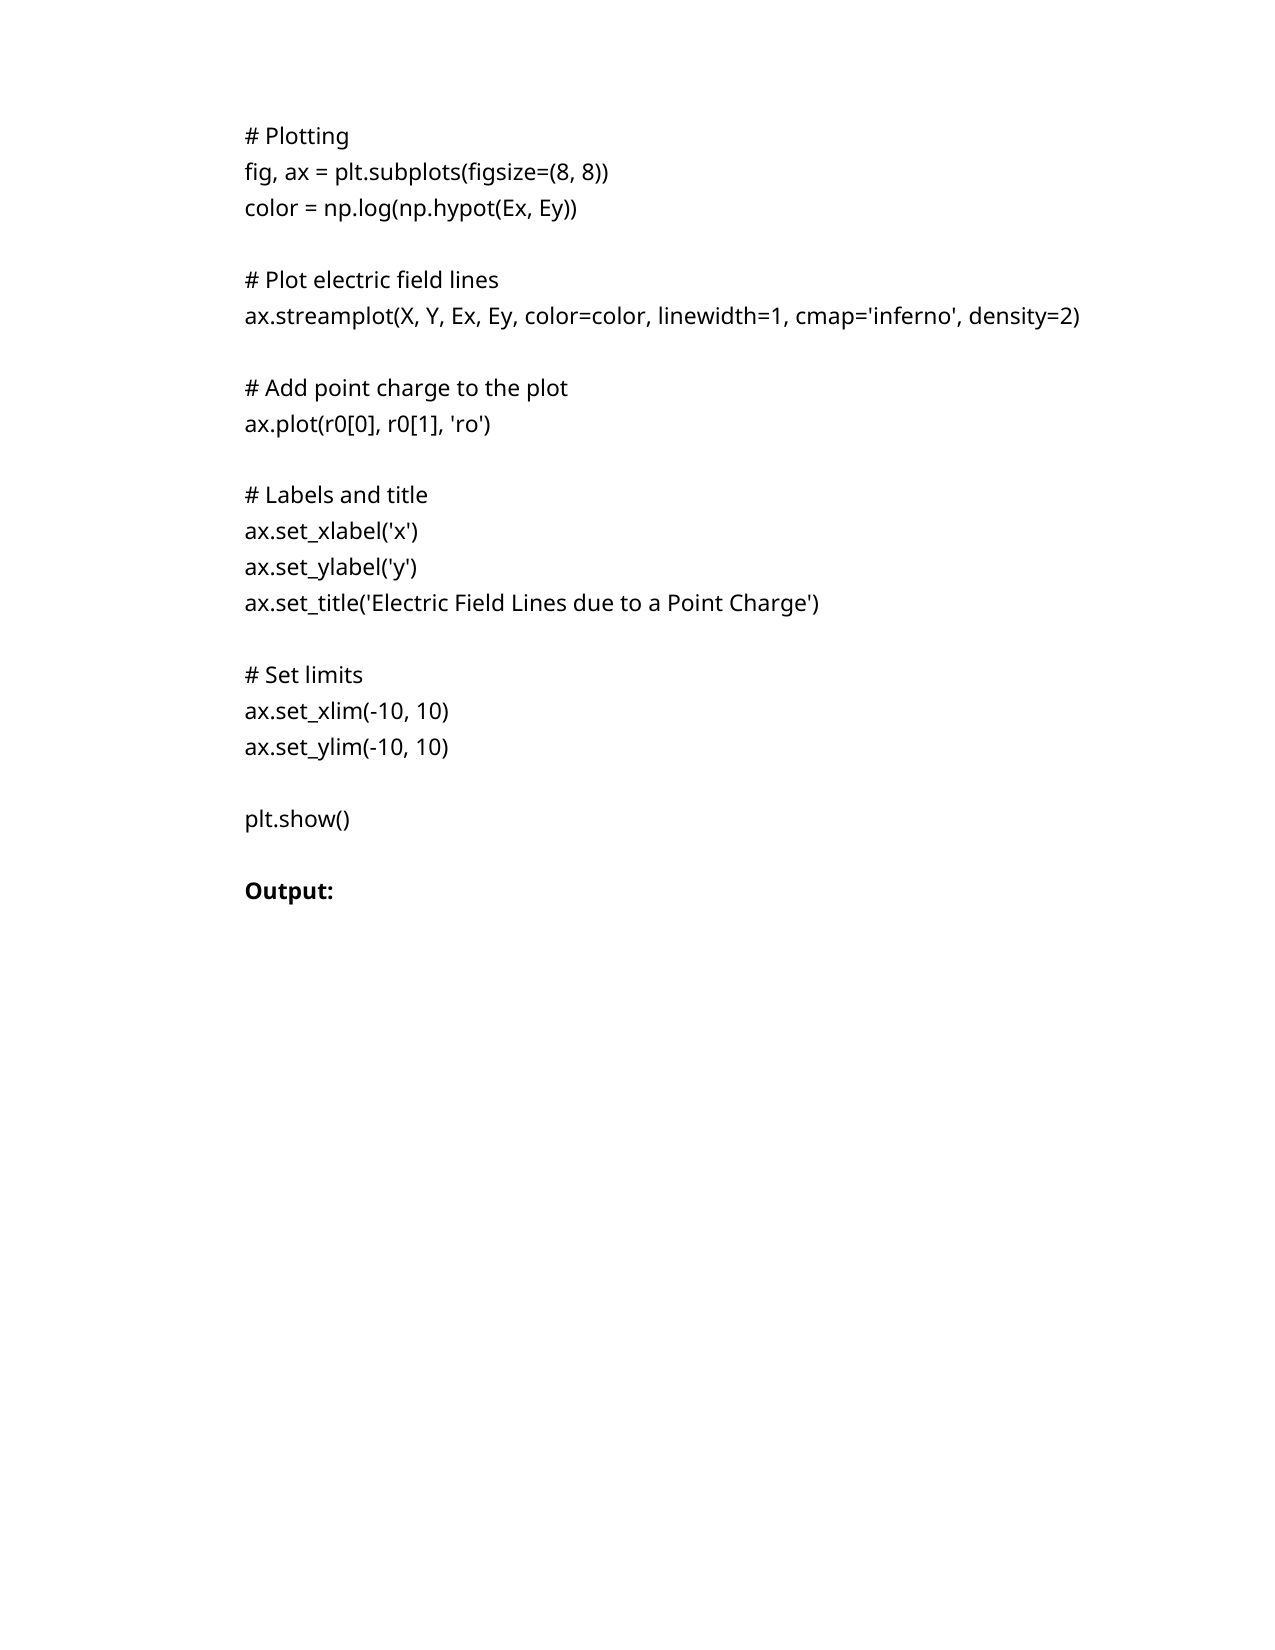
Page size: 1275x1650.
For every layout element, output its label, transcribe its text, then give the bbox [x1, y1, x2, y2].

text # Add point charge to the plot [244, 372, 1157, 403]
text Output: [244, 875, 1157, 906]
text plt.show() [244, 803, 1157, 834]
text ax.set_title('Electric Field Lines due to a Point Charge') [244, 587, 1157, 618]
text # Plotting [244, 120, 1157, 151]
text color = np.log(np.hypot(Ex, Ey)) [244, 192, 1157, 223]
text ax.streamplot(X, Y, Ex, Ey, color=color, linewidth=1, cmap='inferno', density=2) [244, 300, 1157, 331]
text ax.set_xlim(-10, 10) [244, 695, 1157, 726]
text ax.set_ylabel('y') [244, 551, 1157, 582]
text # Plot electric field lines [244, 264, 1157, 295]
text # Labels and title [244, 479, 1157, 511]
text ax.set_xlabel('x') [244, 515, 1157, 547]
text # Set limits [244, 659, 1157, 690]
text ax.set_ylim(-10, 10) [244, 731, 1157, 762]
text ax.plot(r0[0], r0[1], 'ro') [244, 407, 1157, 439]
text fig, ax = plt.subplots(figsize=(8, 8)) [244, 156, 1157, 187]
